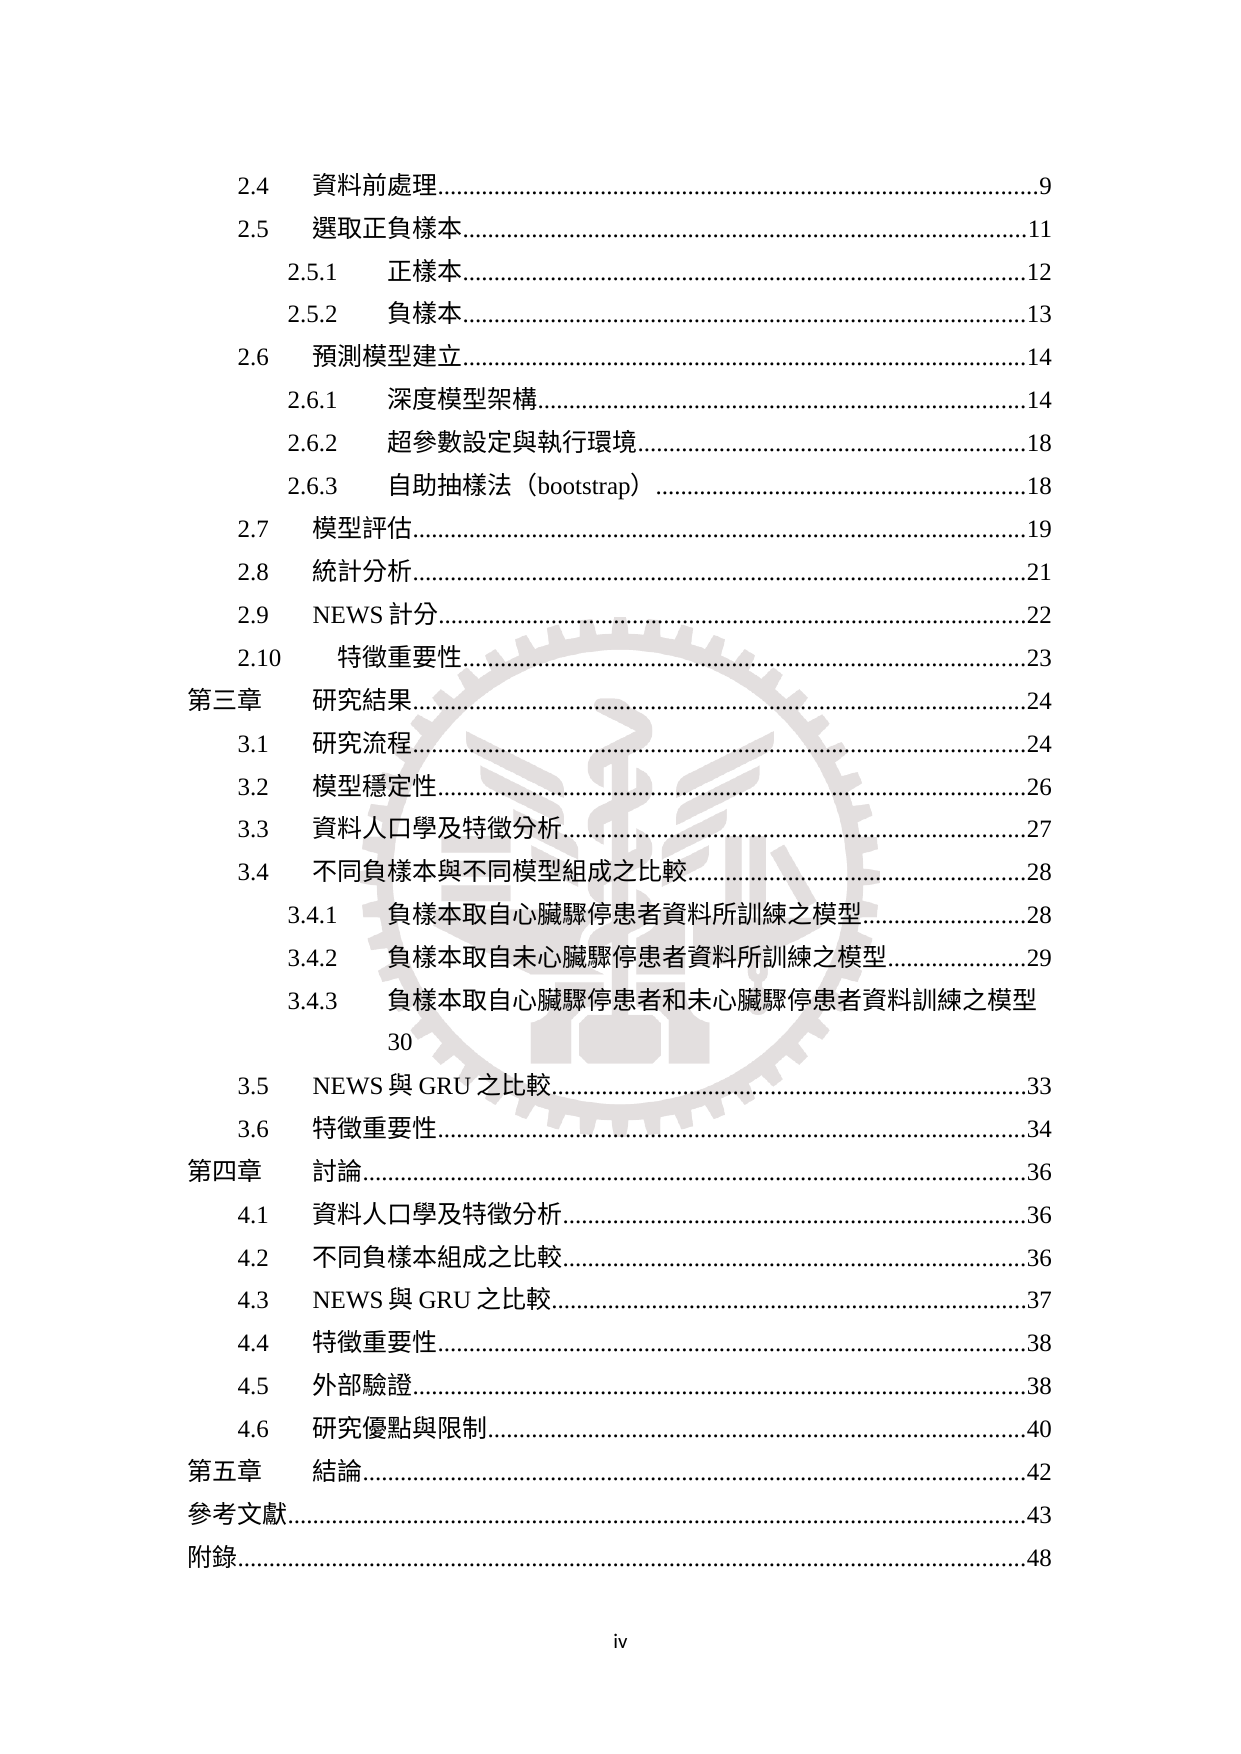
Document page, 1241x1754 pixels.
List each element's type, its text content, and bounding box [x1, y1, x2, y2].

text 2.9 NEWS計分 22 [237, 594, 1053, 631]
text 3.2 模型穩定性 26 [237, 765, 1053, 803]
text 3.1 研究流程 24 [237, 722, 1053, 760]
text 2.5.1 正樣本 12 [287, 250, 1053, 288]
text 2.6 預測模型建立 14 [237, 336, 1053, 374]
text 2.6.3 自助抽樣法（bootstrap） 18 [287, 465, 1053, 502]
text 2.8 統計分析 21 [237, 551, 1053, 588]
text 3.3 資料人口學及特徵分析 27 [237, 808, 1053, 846]
text 3.4.1 負樣本取自心臟驟停患者資料所訓練之模型 28 [287, 894, 1053, 932]
text 4.2 不同負樣本組成之比較 36 [237, 1236, 1053, 1274]
text 附錄 48 [187, 1537, 1053, 1574]
text 3.4 不同負樣本與不同模型組成之比較 28 [237, 851, 1053, 889]
text 4.4 特徵重要性 38 [237, 1322, 1053, 1360]
text 2.6.1 深度模型架構 14 [287, 379, 1053, 417]
text 第四章 討論 36 [187, 1151, 1053, 1188]
text 2.10 特徵重要性 23 [237, 637, 1053, 674]
text 2.5 選取正負樣本 11 [237, 207, 1053, 245]
text 3.4.3 負樣本取自心臟驟停患者和未心臟驟停患者資料訓練之模型 30 [287, 980, 1053, 1061]
text 2.7 模型評估 19 [237, 508, 1053, 545]
text 3.6 特徵重要性 34 [237, 1108, 1053, 1145]
text 2.4 資料前處理 9 [237, 164, 1053, 202]
text 2.6.2 超參數設定與執行環境 18 [287, 422, 1053, 459]
text 4.6 研究優點與限制 40 [237, 1408, 1053, 1446]
text 第五章 結論 42 [187, 1451, 1053, 1488]
text 4.1 資料人口學及特徵分析 36 [237, 1193, 1053, 1231]
text 第三章 研究結果 24 [187, 679, 1053, 717]
text 2.5.2 負樣本 13 [287, 293, 1053, 331]
text 參考文獻 43 [187, 1494, 1053, 1531]
text 4.3 NEWS與GRU之比較 37 [237, 1279, 1053, 1317]
text 3.4.2 負樣本取自未心臟驟停患者資料所訓練之模型 29 [287, 937, 1053, 974]
text 4.5 外部驗證 38 [237, 1365, 1053, 1403]
text 3.5 NEWS與GRU之比較 33 [237, 1065, 1053, 1102]
